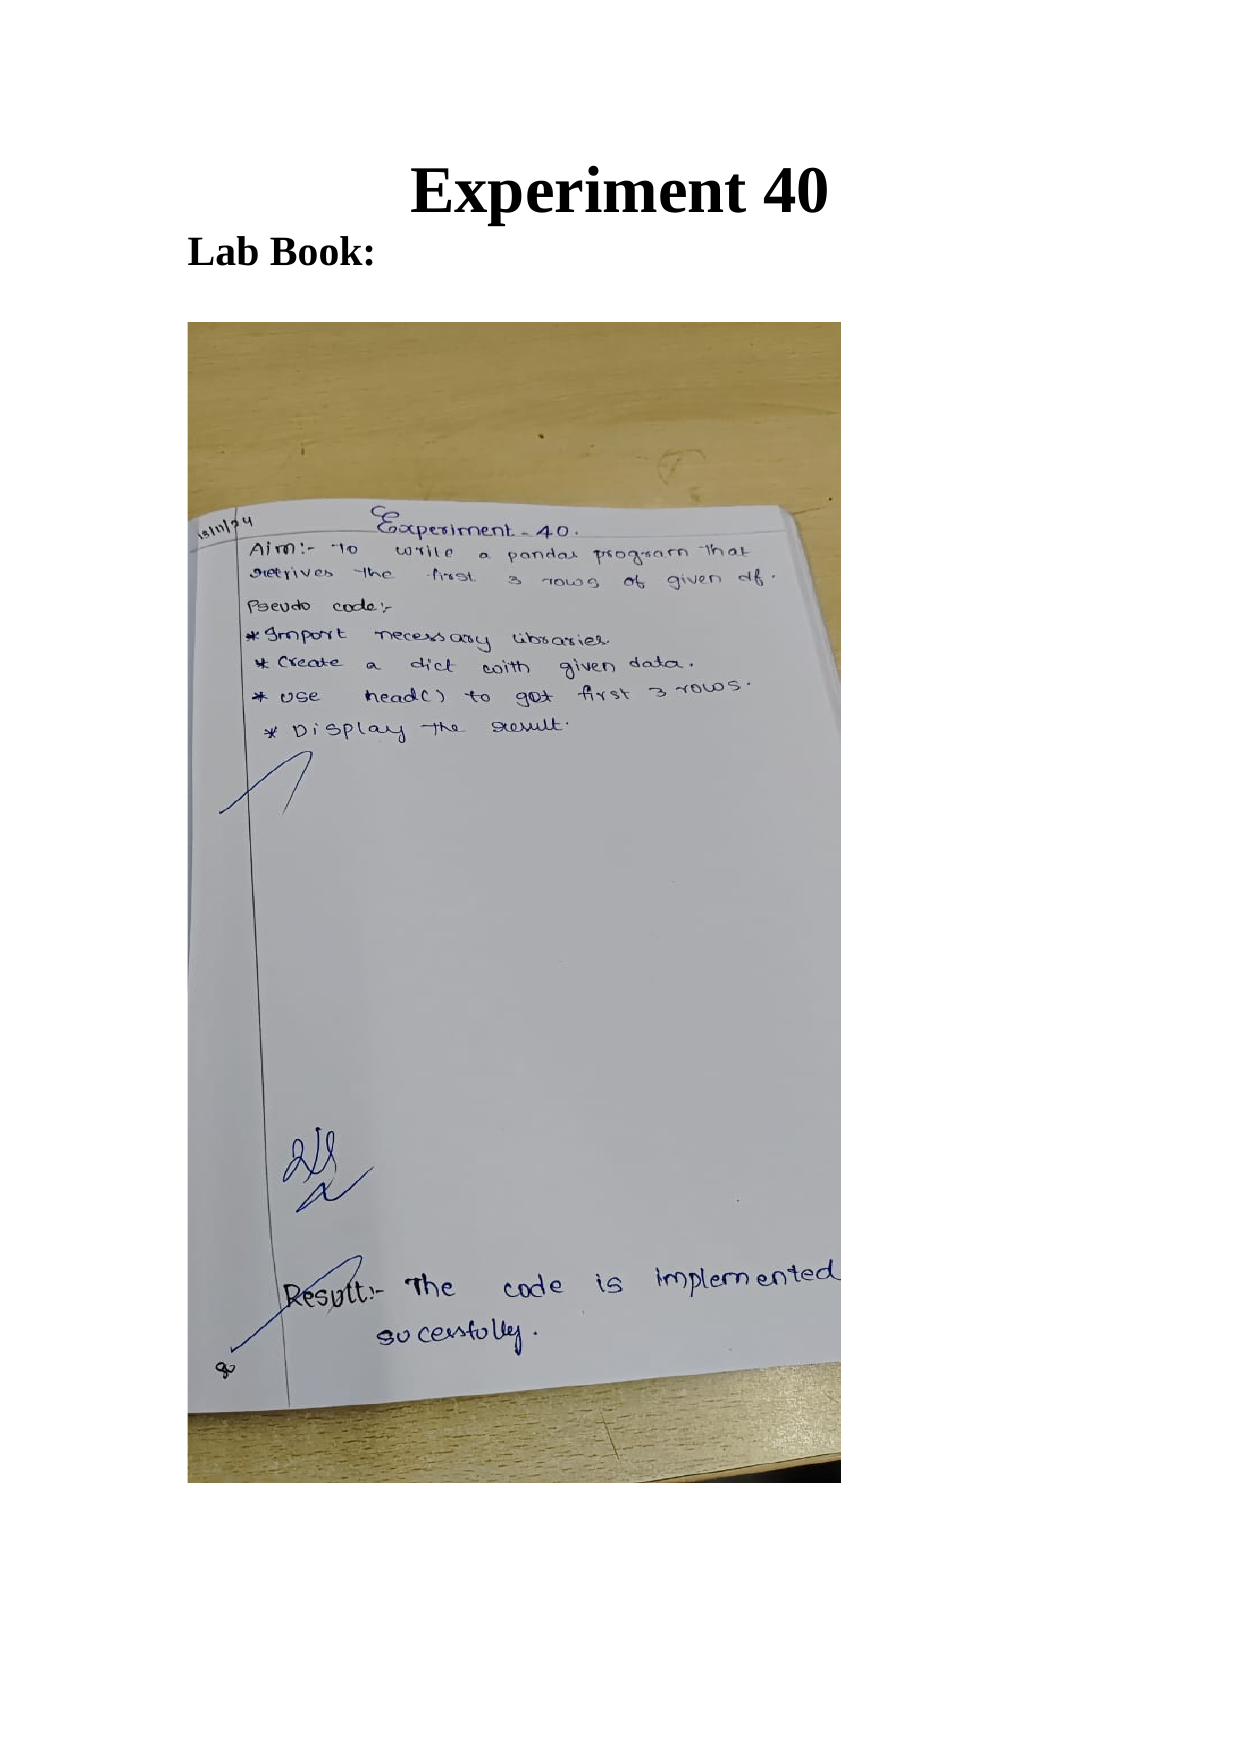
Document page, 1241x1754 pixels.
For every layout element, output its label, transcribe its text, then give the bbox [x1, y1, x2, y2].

picture [187, 322, 841, 1483]
text Lab Book: [187, 227, 1053, 274]
text Experiment 40 [187, 150, 1053, 227]
